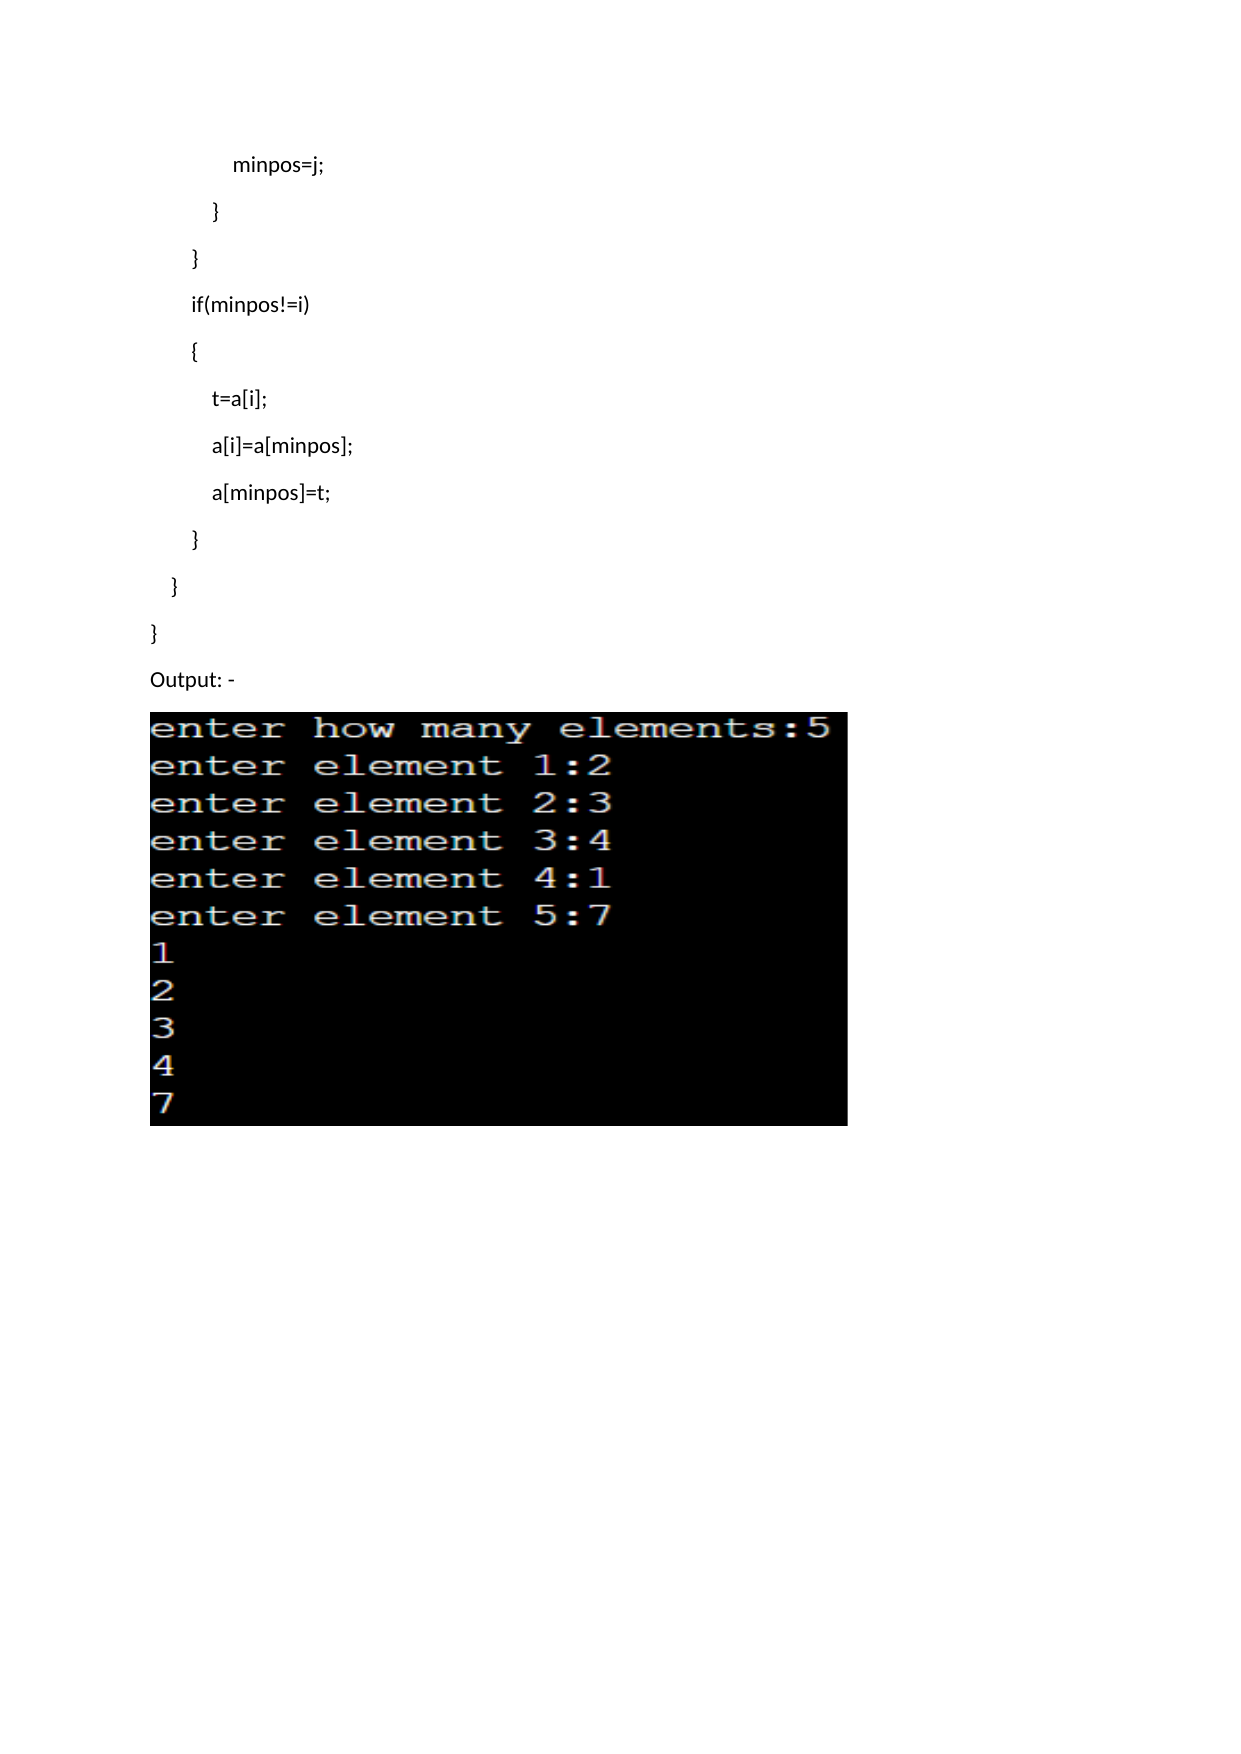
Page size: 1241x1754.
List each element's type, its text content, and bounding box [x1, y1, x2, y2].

text { [150, 337, 1090, 366]
text } [150, 525, 1090, 553]
text a[i]=a[minpos]; [150, 431, 1090, 459]
text a[minpos]=t; [150, 478, 1090, 506]
picture [150, 712, 848, 1126]
text } [150, 572, 1090, 600]
text Output: - [150, 666, 1090, 694]
text } [150, 197, 1090, 225]
text } [150, 244, 1090, 272]
text if(minpos!=i) [150, 291, 1090, 319]
text } [150, 619, 1090, 647]
text t=a[i]; [150, 384, 1090, 412]
text minpos=j; [150, 150, 1090, 178]
